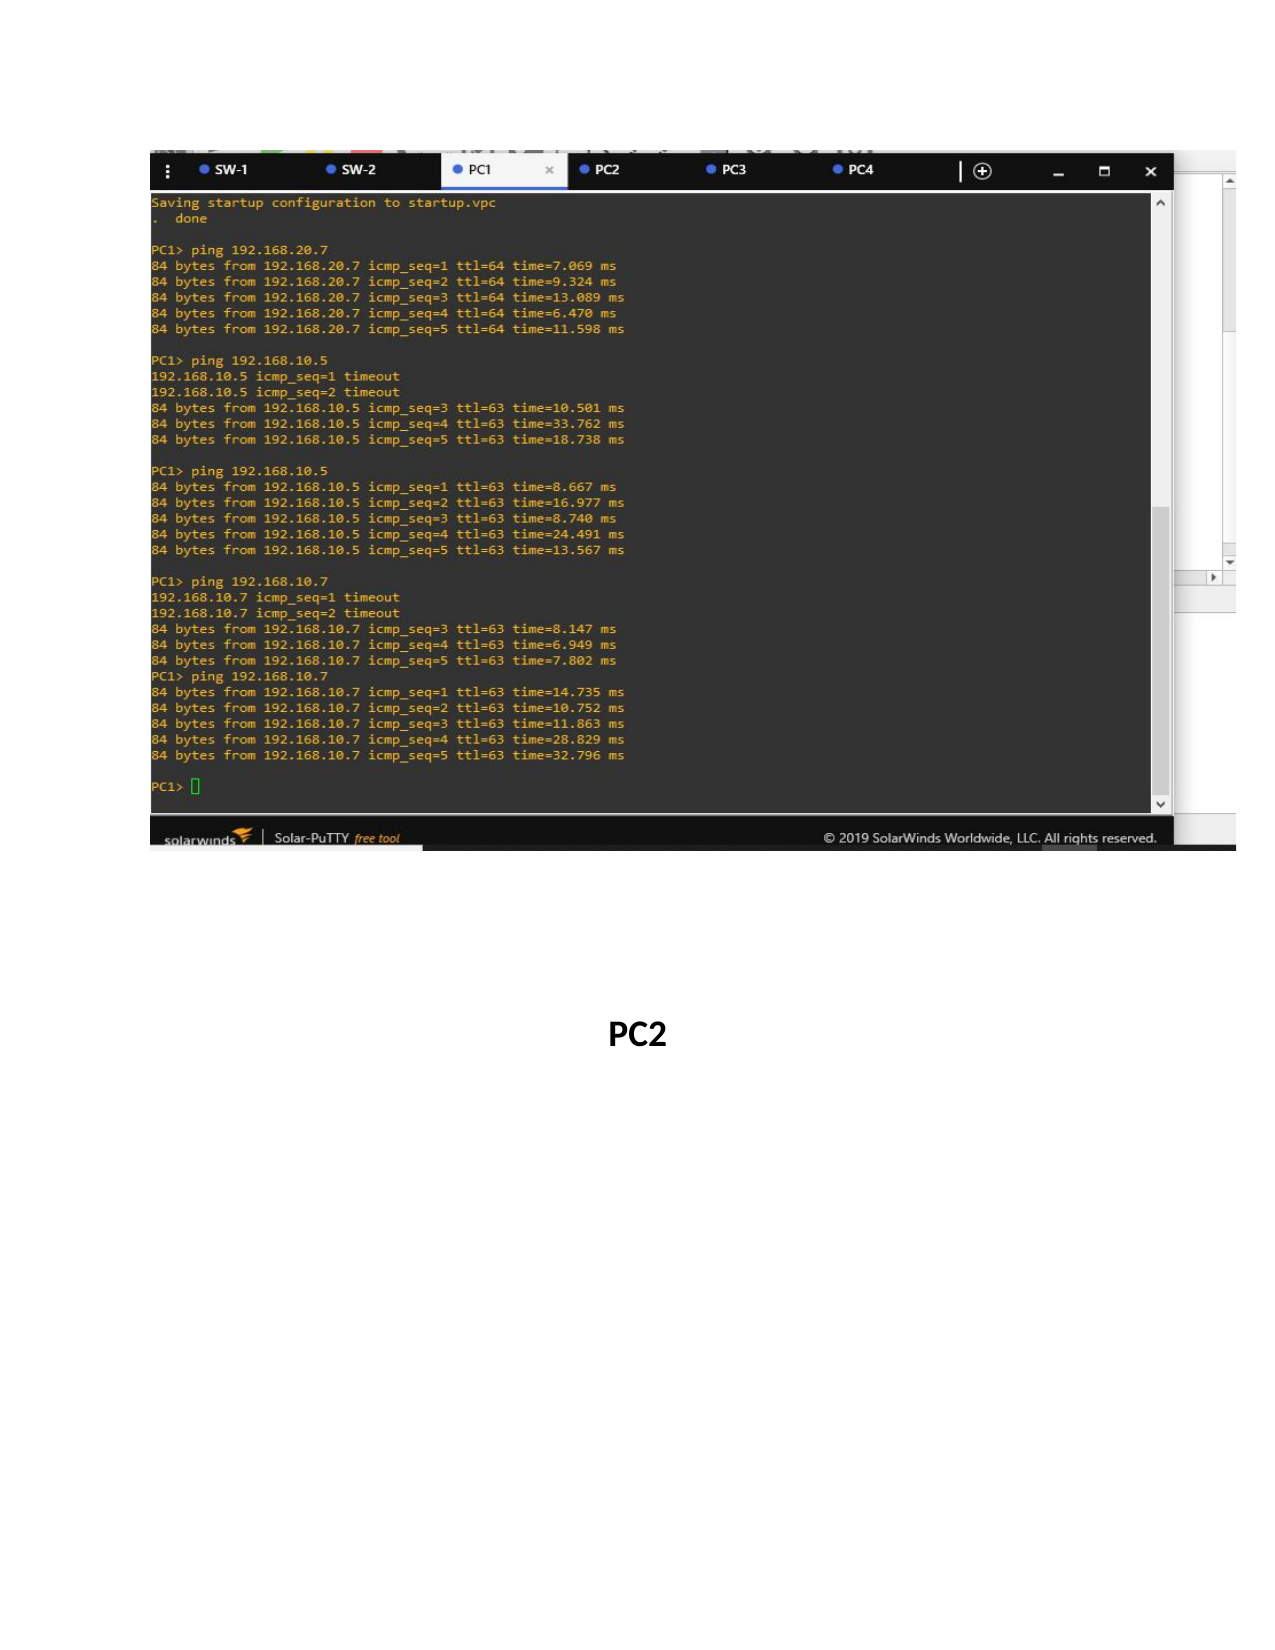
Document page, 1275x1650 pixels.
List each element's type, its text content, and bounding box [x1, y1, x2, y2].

picture [150, 150, 1237, 851]
text PC2 [150, 1010, 1125, 1056]
